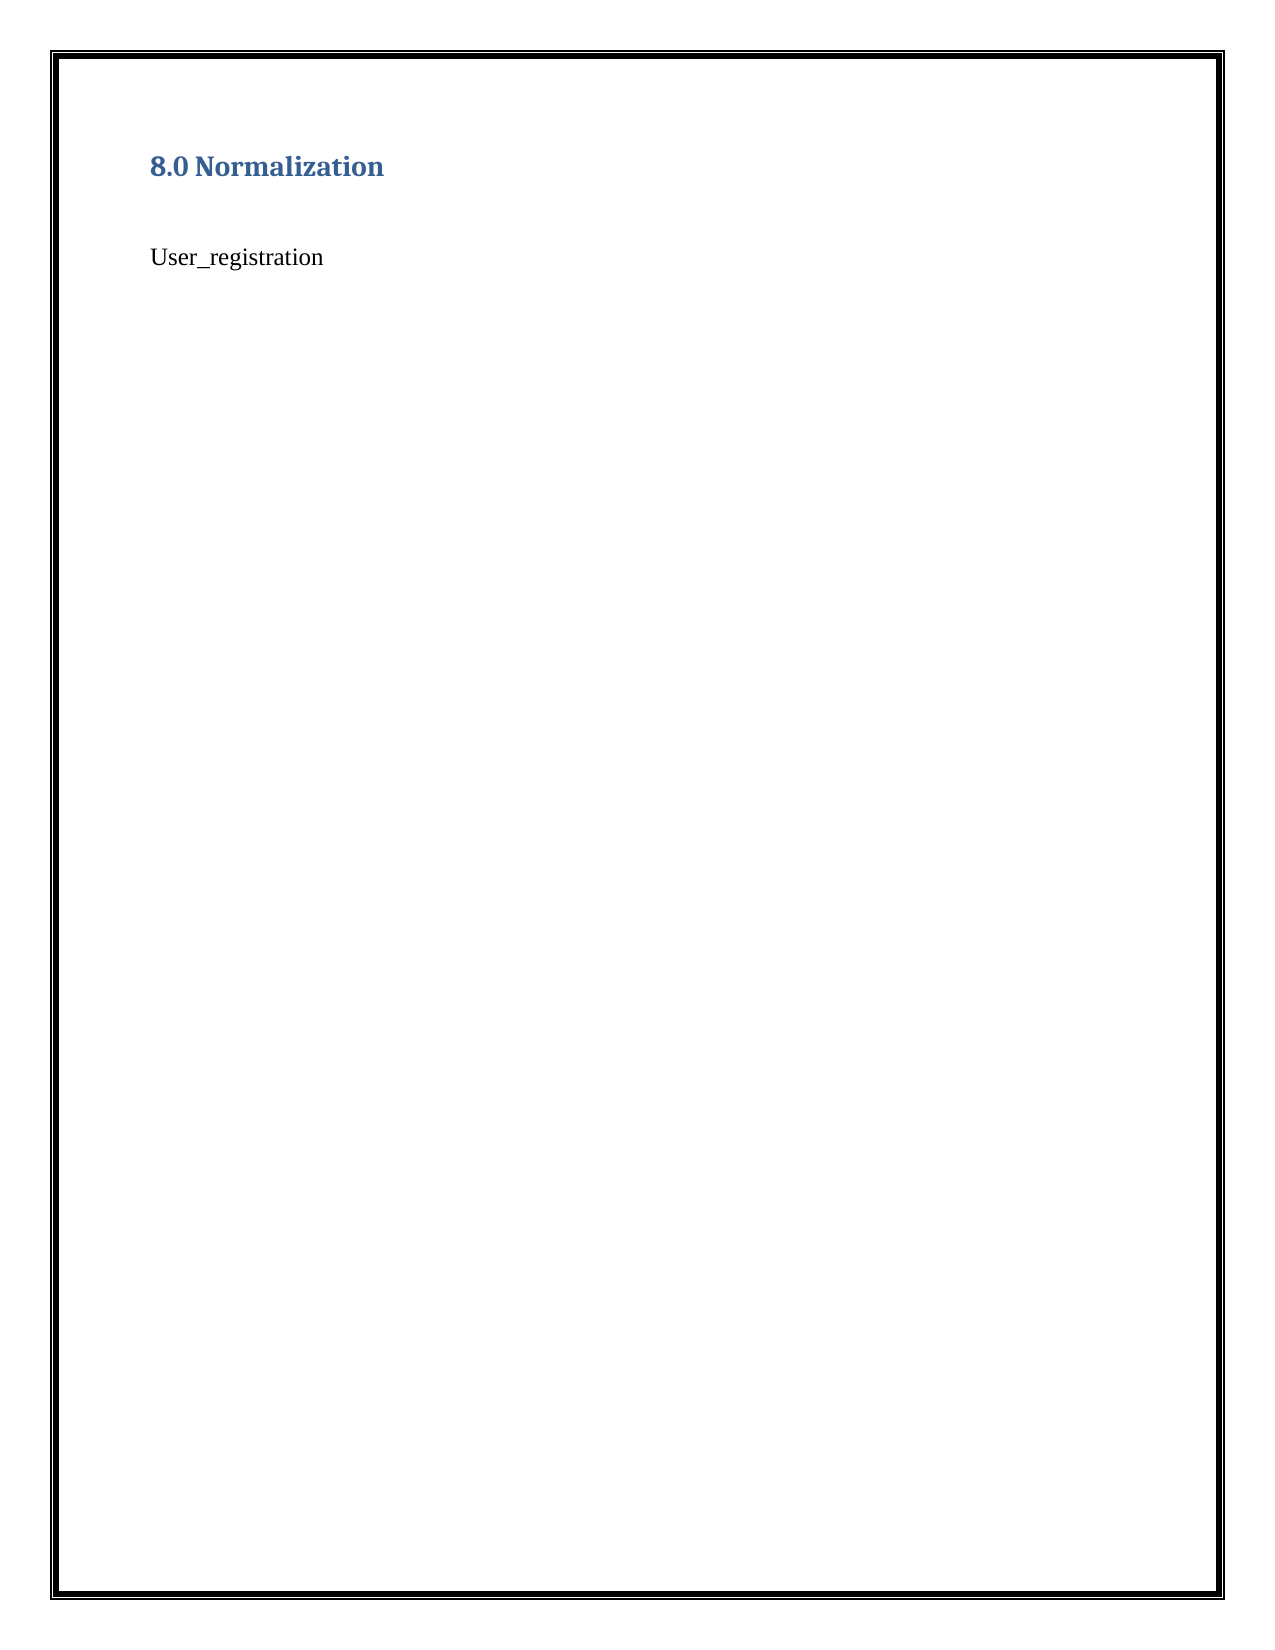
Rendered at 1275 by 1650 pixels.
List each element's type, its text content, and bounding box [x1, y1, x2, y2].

text User_registration [150, 242, 1125, 270]
subtitle 8.0 Normalization [150, 150, 1125, 183]
